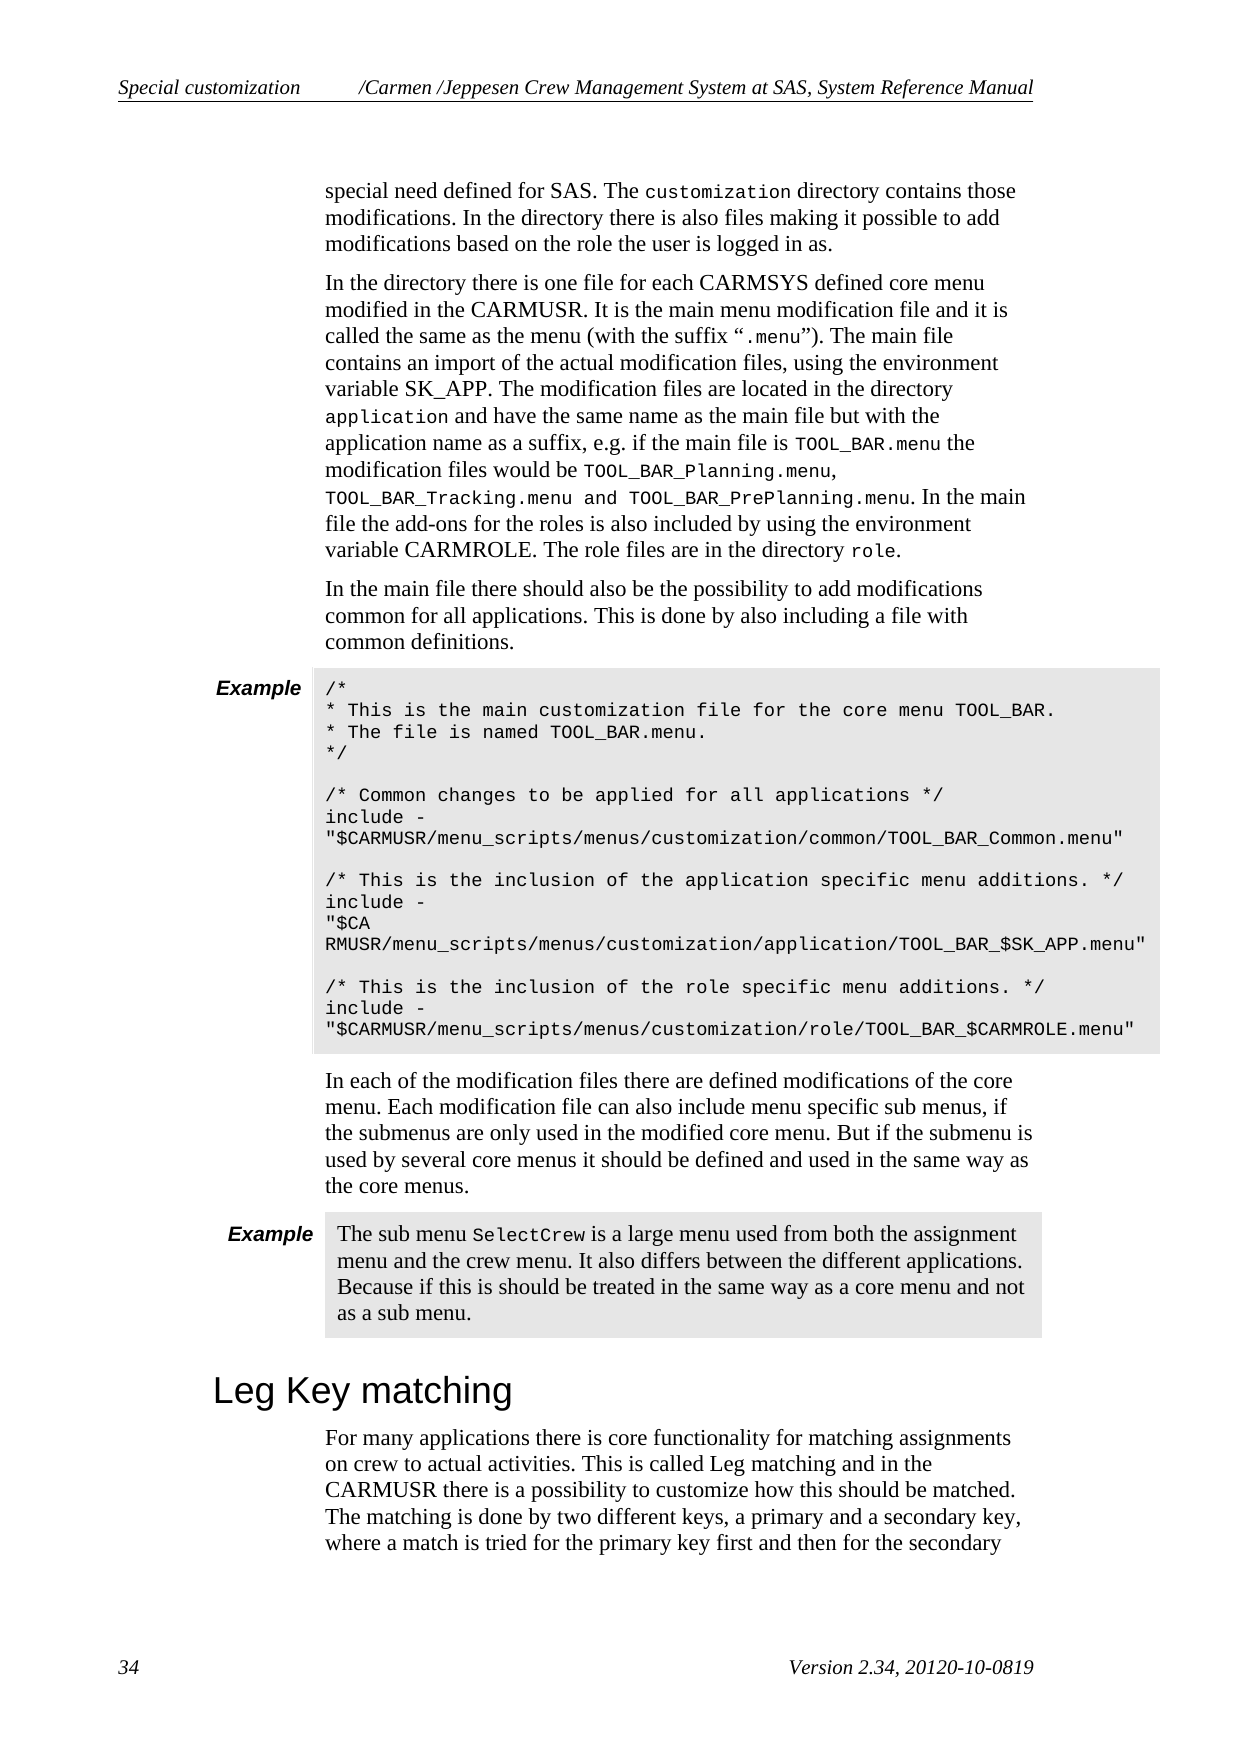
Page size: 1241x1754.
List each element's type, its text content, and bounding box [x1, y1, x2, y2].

text In the directory there is one file for each CARMSYS defined core menu modified in the CARMUSR. It is the main menu modification file and it is called the same as the menu (with the suffix “.menu”). The main file contains an import of the actual modification files, using the environment variable SK_APP. The modification files are located in the directory application and have the same name as the main file but with the application name as a suffix, e.g. if the main file is TOOL_BAR.menu the modification files would be TOOL_BAR_Planning.menu, TOOL_BAR_Tracking.menu and TOOL_BAR_PrePlanning.menu. In the main file the add-ons for the roles is also included by using the environment variable CARMROLE. The role files are in the directory role. [325, 269, 1033, 563]
text The sub menu SelectCrew is a large menu used from both the assignment menu and the crew menu. It also differs between the different applications. Because if this is should be treated in the same way as a core menu and not as a sub menu. [325, 1212, 1042, 1338]
text In the main file there should also be the possibility to add modifications common for all applications. This is done by also including a file with common definitions. [325, 576, 1033, 654]
text /* * This is the main customization file for the core menu TOOL_BAR. * The file is named TOOL_BAR.menu. */ /* Common changes to be applied for all applications */ include - "$CARMUSR/menu_scripts/menus/customization/common/TOOL_BAR_Common.menu" /* This is the inclusion of the application specific menu additions. */ include - "$CARMUSR/menu_scripts/menus/customization/application/TOOL_BAR_$SK_APP.menu" /* This is the inclusion of the role specific menu additions. */ include - "$CARMUSR/menu_scripts/menus/customization/role/TOOL_BAR_$CARMROLE.menu" [314, 668, 1160, 1054]
subtitle Leg Key matching [213, 1368, 1033, 1411]
text In each of the modification files there are defined modifications of the core menu. Each modification file can also include menu specific sub menus, if the submenus are only used in the modified core menu. But if the submenu is used by several core menus it should be defined and used in the same way as the core menus. [325, 1067, 1033, 1198]
